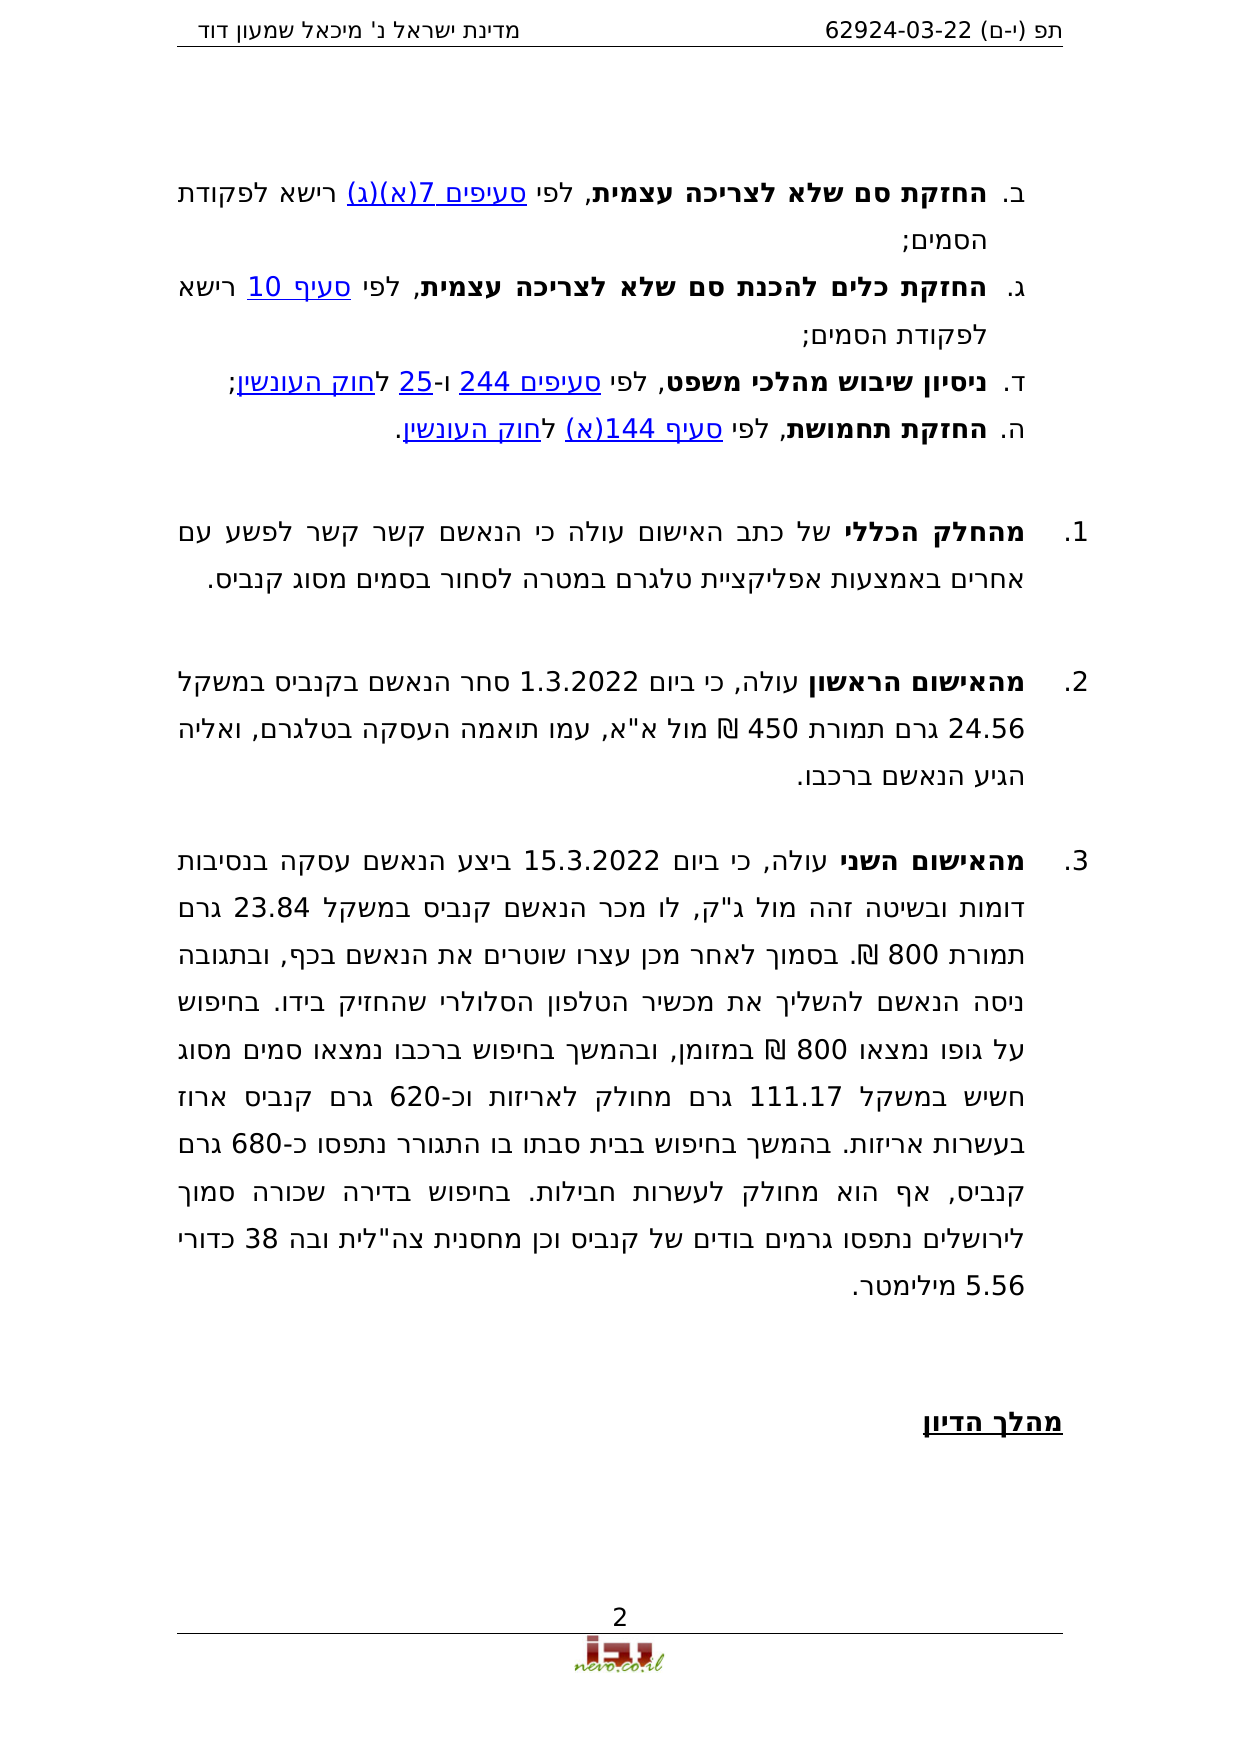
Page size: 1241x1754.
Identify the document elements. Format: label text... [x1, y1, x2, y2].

list ניסיון שיבוש מהלכי משפט, לפי סעיפים 244 ו-25 לחוק העונשין; [177, 366, 1026, 398]
list החזקת תחמושת, לפי סעיף 144(א) לחוק העונשין. [177, 414, 1026, 445]
list החזקת כלים להכנת סם שלא לצריכה עצמית, לפי סעיף 10 רישא לפקודת הסמים; [177, 272, 1026, 351]
text מהלך הדיון [177, 1406, 1063, 1438]
list מהחלק הכללי של כתב האישום עולה כי הנאשם קשר קשר לפשע עם אחרים באמצעות אפליקציית טלגרם במטרה לסחור בסמים מסוג קנביס. [177, 516, 1063, 595]
list מהאישום השני עולה, כי ביום 15.3.2022 ביצע הנאשם עסקה בנסיבות דומות ובשיטה זהה מול ג"ק, לו מכר הנאשם קנביס במשקל 23.84 גרם תמורת 800 ₪. בסמוך לאחר מכן עצרו שוטרים את הנאשם בכף, ובתגובה ניסה הנאשם להשליך את מכשיר הטלפון הסלולרי שהחזיק בידו. בחיפוש על גופו נמצאו 800 ₪ במזומן, ובהמשך בחיפוש ברכבו נמצאו סמים מסוג חשיש במשקל 111.17 גרם מחולק לאריזות וכ-620 גרם קנביס ארוז בעשרות אריזות. בהמשך בחיפוש בבית סבתו בו התגורר נתפסו כ-680 גרם קנביס, אף הוא מחולק לעשרות חבילות. בחיפוש בדירה שכורה סמוך לירושלים נתפסו גרמים בודים של קנביס וכן מחסנית צה"לית ובה 38 כדורי 5.56 מילימטר. [177, 845, 1063, 1302]
picture [574, 1635, 666, 1673]
list מהאישום הראשון עולה, כי ביום 1.3.2022 סחר הנאשם בקנביס במשקל 24.56 גרם תמורת 450 ₪ מול א"א, עמו תואמה העסקה בטלגרם, ואליה הגיע הנאשם ברכבו. [177, 666, 1063, 792]
list החזקת סם שלא לצריכה עצמית, לפי סעיפים 7(א)(ג) רישא לפקודת הסמים; [177, 177, 1026, 256]
